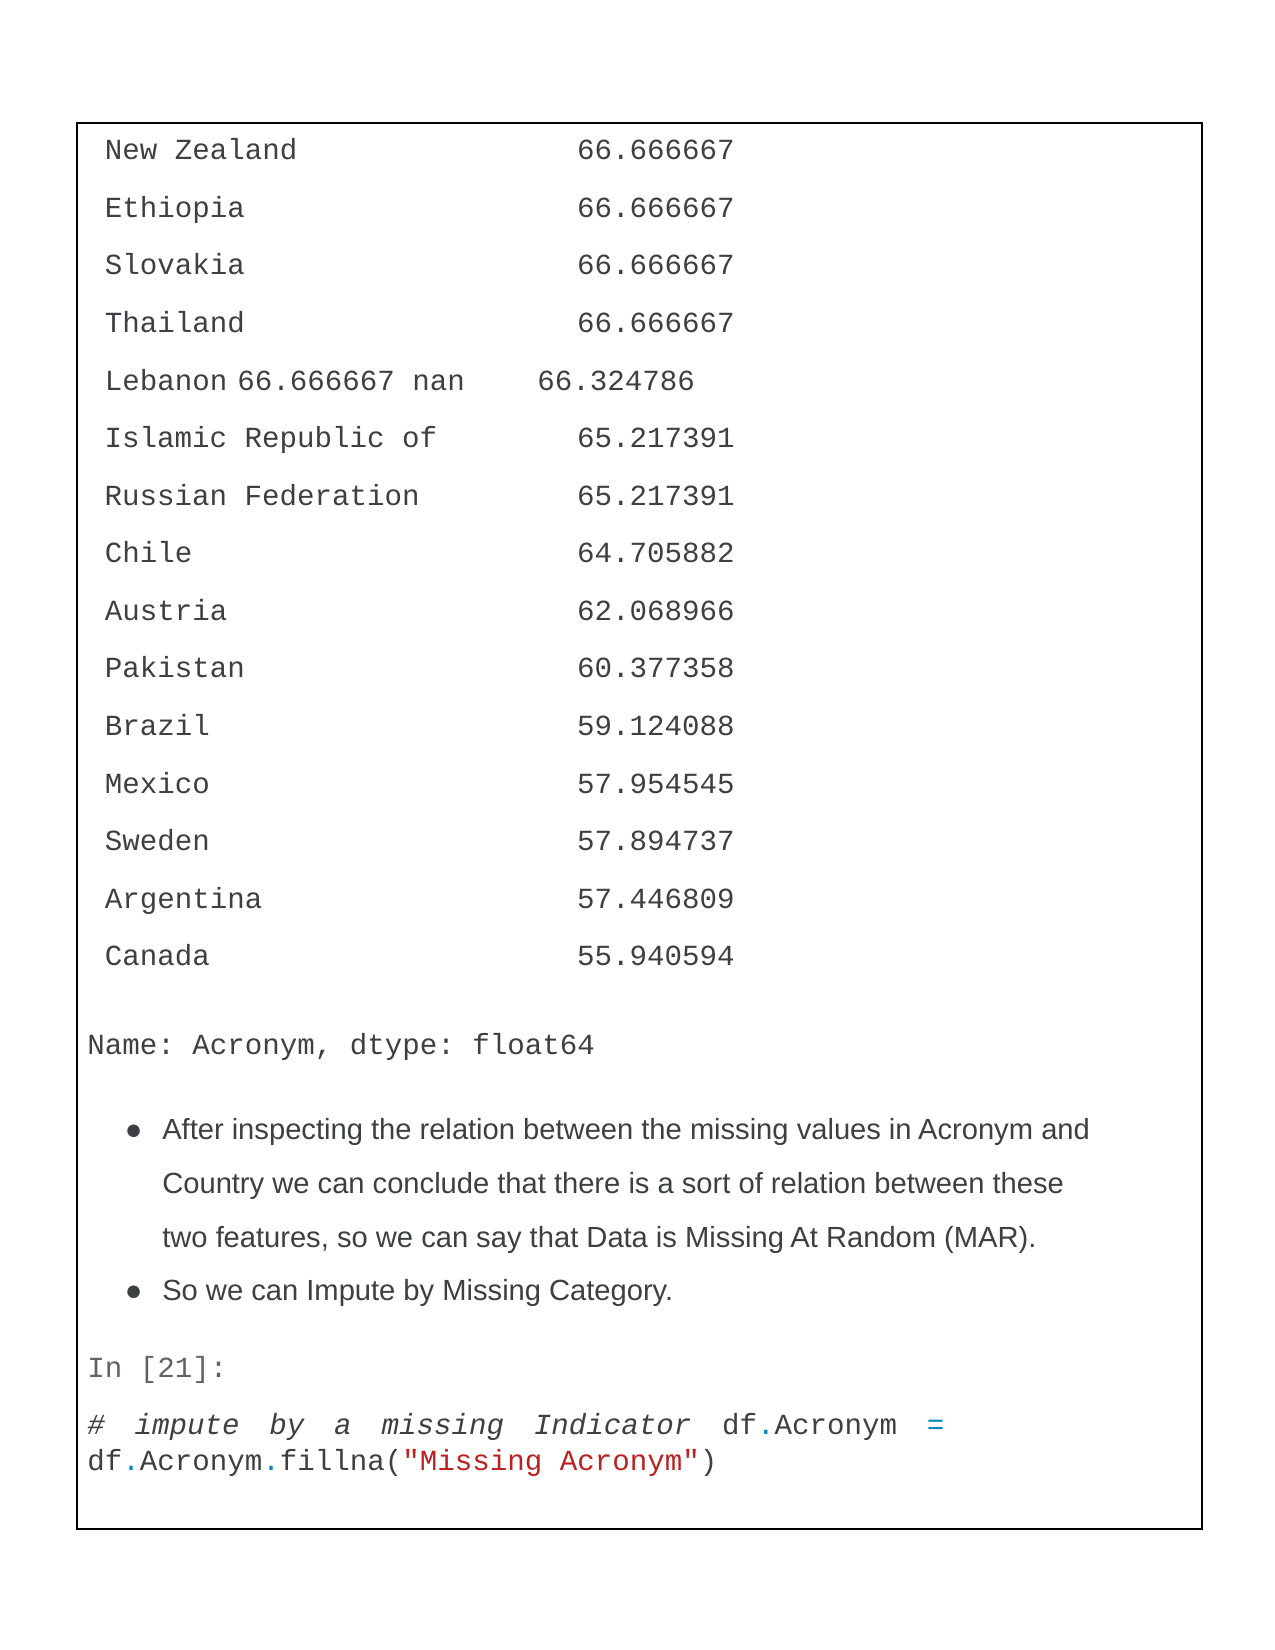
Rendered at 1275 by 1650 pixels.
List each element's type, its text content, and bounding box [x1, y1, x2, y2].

table_header New Zealand 66.666667 Ethiopia 66.666667 Slovakia 66.666667 Thailand 66.666667 Lebanon 66.666667 nan 66.324786 Islamic Republic of 65.217391 Russian Federation 65.217391 Chile 64.705882 Austria 62.068966 Pakistan 60.377358 Brazil 59.124088 Mexico 57.954545 Sweden 57.894737 Argentina 57.446809 Canada 55.940594 Name: Acronym, dtype: float64 After inspecting the relation between the missing values in Acronym and Country we can conclude that there is a sort of relation between these two features, so we can say that Data is Missing At Random (MAR). So we can Impute by Missing Category. In [21]: # impute by a missing Indicator df.Acronym = df.Acronym.fillna("Missing Acronym") [78, 124, 1201, 1528]
